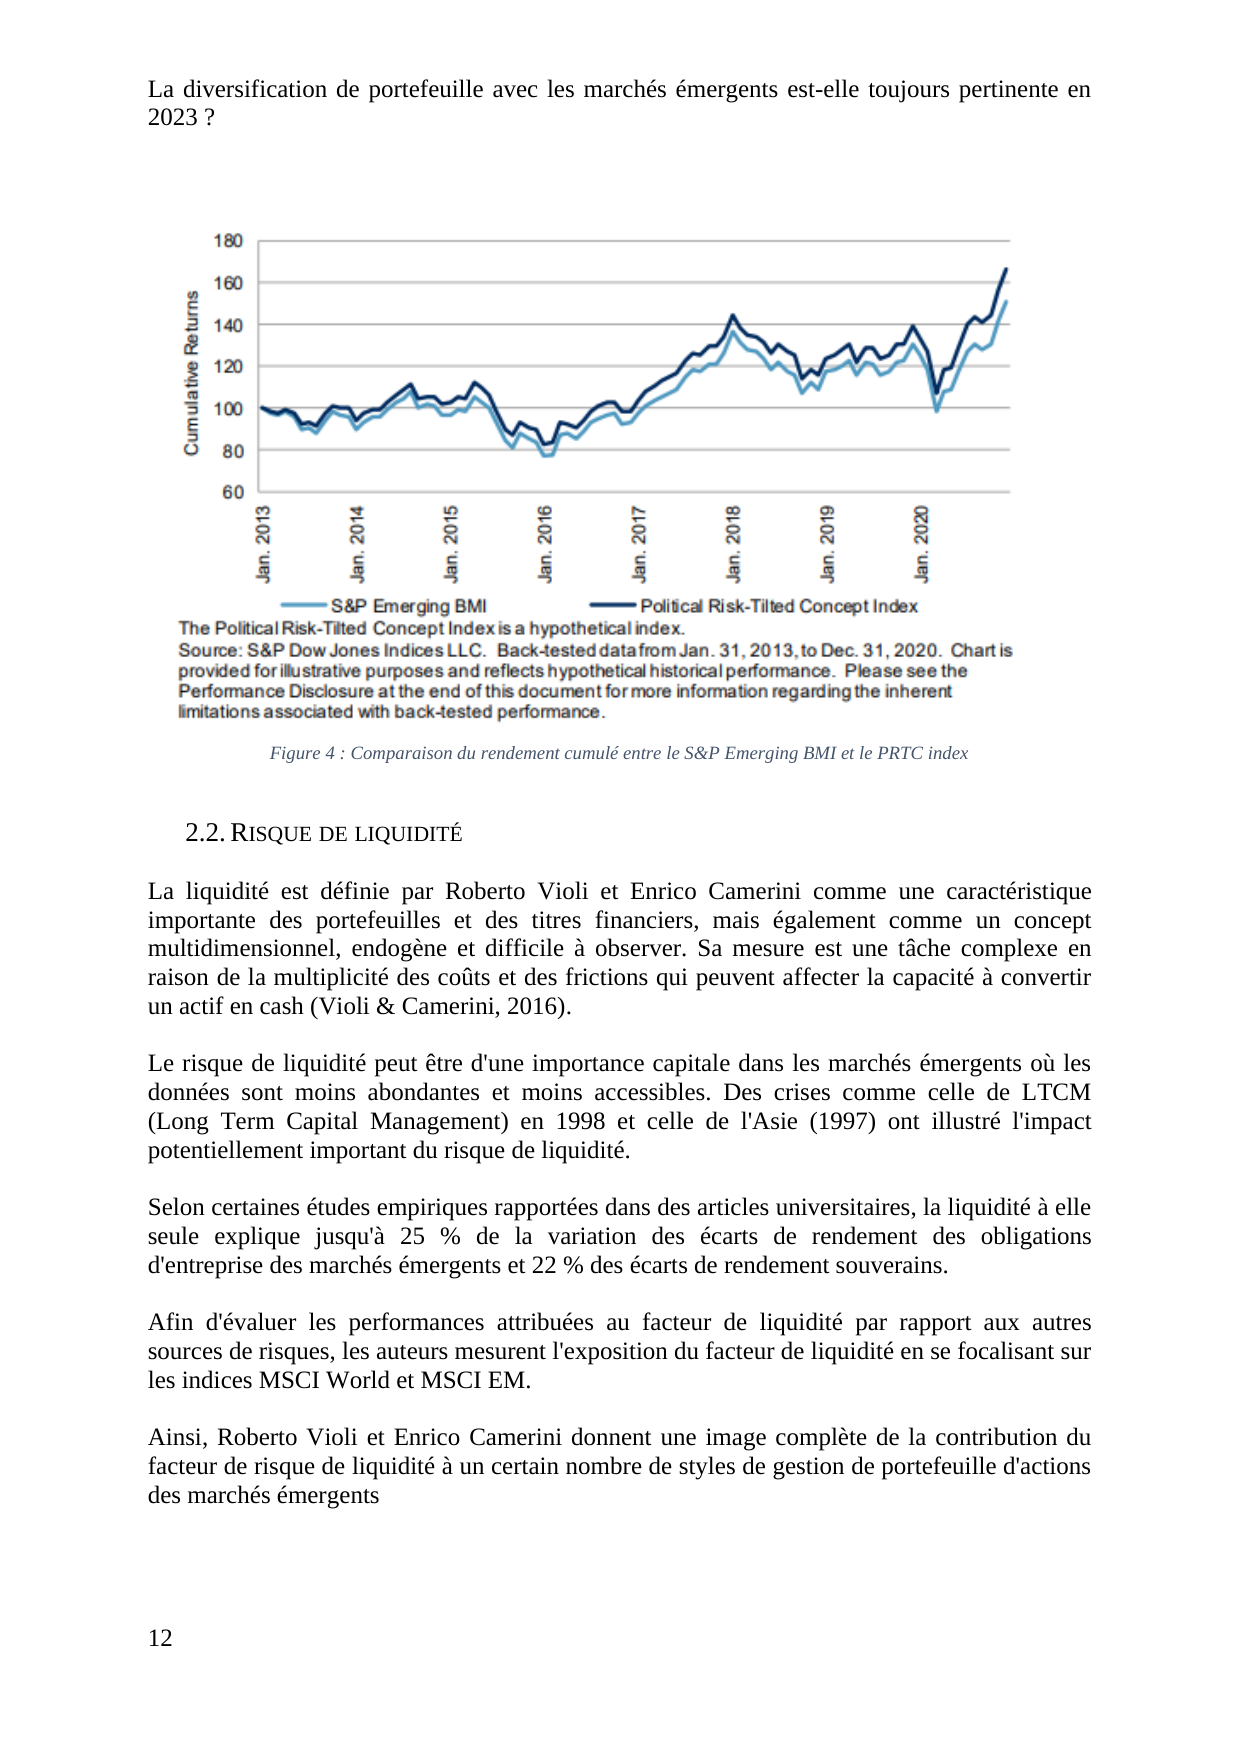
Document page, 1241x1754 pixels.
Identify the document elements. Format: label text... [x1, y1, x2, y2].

text Selon certaines études empiriques rapportées dans des articles universitaires, la liquidité à elle seule explique jusqu'à 25 % de la variation des écarts de rendement des obligations d'entreprise des marchés émergents et 22 % des écarts de rendement souverains. [148, 1192, 1093, 1278]
picture [147, 233, 1081, 742]
text La liquidité est définie par Roberto Violi et Enrico Camerini comme une caractéristique importante des portefeuilles et des titres financiers, mais également comme un concept multidimensionnel, endogène et difficile à observer. Sa mesure est une tâche complexe en raison de la multiplicité des coûts et des frictions qui peuvent affecter la capacité à convertir un actif en cash . [148, 876, 1093, 1020]
text Ainsi, Roberto Violi et Enrico Camerini donnent une image complète de la contribution du facteur de risque de liquidité à un certain nombre de styles de gestion de portefeuille d'actions des marchés émergents [148, 1422, 1093, 1508]
text Afin d'évaluer les performances attribuées au facteur de liquidité par rapport aux autres sources de risques, les auteurs mesurent l'exposition du facteur de liquidité en se focalisant sur les indices MSCI World et MSCI EM. [148, 1307, 1093, 1393]
text Figure 4 : Comparaison du rendement cumulé entre le S&P Emerging BMI et le PRTC index [148, 742, 1093, 763]
subtitle Risque de liquidité [185, 816, 1093, 847]
text Le risque de liquidité peut être d'une importance capitale dans les marchés émergents où les données sont moins abondantes et moins accessibles. Des crises comme celle de LTCM (Long Term Capital Management) en 1998 et celle de l'Asie (1997) ont illustré l'impact potentiellement important du risque de liquidité. [148, 1048, 1093, 1163]
